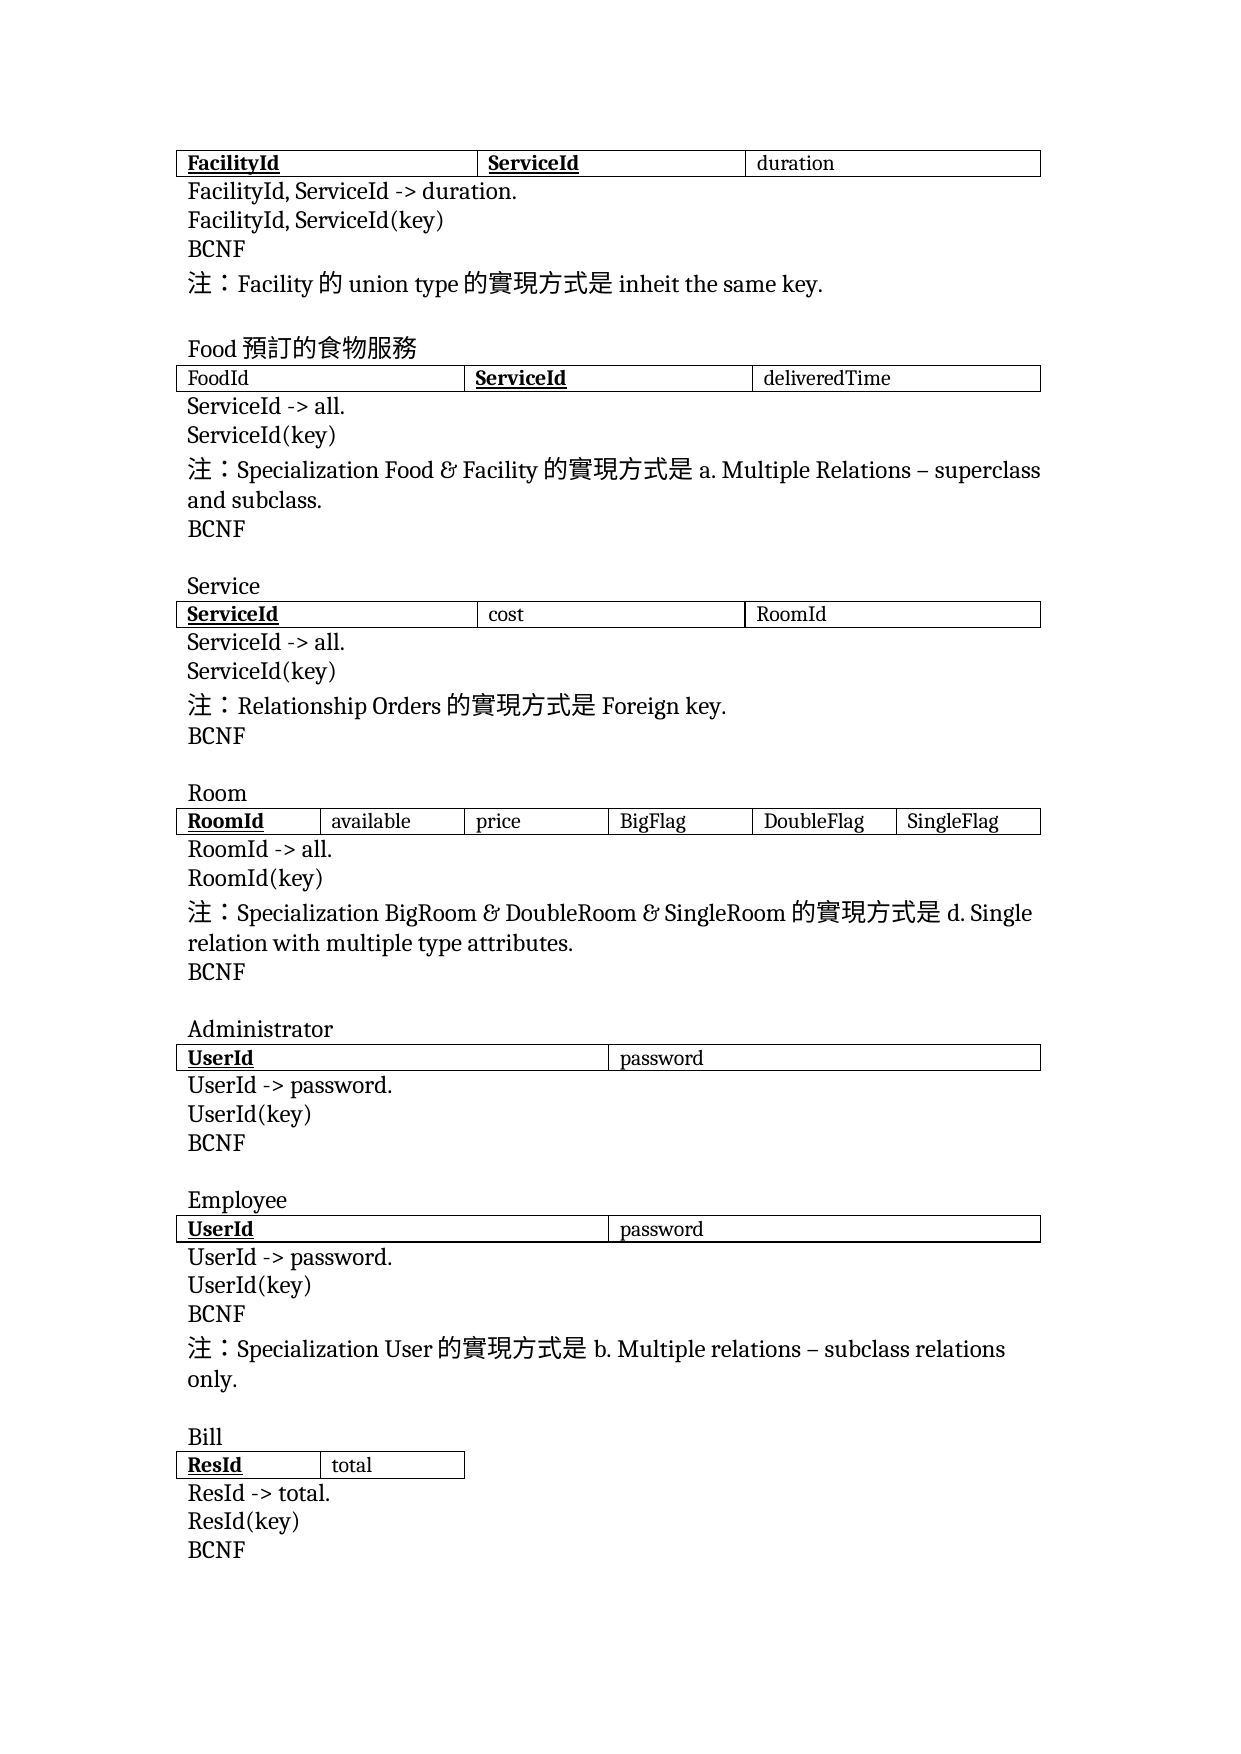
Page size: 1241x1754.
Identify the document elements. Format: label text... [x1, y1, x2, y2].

table_header BigFlag [609, 809, 752, 834]
text ResId(key) [187, 1507, 1053, 1536]
text 注：Specialization Food & Facility的實現方式是 a. Multiple Relations – superclass and subclass. [187, 449, 1053, 514]
table_header RoomId [746, 602, 1040, 627]
text BCNF [187, 958, 1053, 987]
text ServiceId(key) [187, 421, 1053, 449]
table_header ServiceId [478, 151, 745, 176]
text ServiceId(key) [187, 657, 1053, 686]
text Bill [187, 1422, 1053, 1451]
text Food 預訂的食物服務 [187, 328, 1053, 365]
table_header ServiceId [465, 366, 752, 391]
text UserId(key) [187, 1271, 1053, 1300]
table_header UserId [177, 1216, 608, 1241]
table_header password [609, 1216, 1040, 1241]
table_header price [465, 809, 608, 834]
text RoomId -> all. [187, 835, 1053, 864]
text BCNF [187, 235, 1053, 263]
text FacilityId, ServiceId(key) [187, 206, 1053, 235]
text UserId -> password. [187, 1071, 1053, 1100]
table_header total [321, 1452, 464, 1477]
table_header duration [746, 151, 1040, 176]
text UserId(key) [187, 1100, 1053, 1129]
text BCNF [187, 1300, 1053, 1329]
text Room [187, 779, 1053, 808]
table_header password [609, 1045, 1040, 1070]
table_header UserId [177, 1045, 608, 1070]
text BCNF [187, 722, 1053, 751]
table_header available [321, 809, 464, 834]
table_header ResId [177, 1452, 320, 1477]
text ResId -> total. [187, 1478, 1053, 1507]
text ServiceId -> all. [187, 392, 1053, 421]
table_header deliveredTime [753, 366, 1040, 391]
table_header FoodId [177, 366, 464, 391]
table_header SingleFlag [897, 809, 1040, 834]
text RoomId(key) [187, 864, 1053, 893]
text BCNF [187, 1129, 1053, 1158]
text Administrator [187, 1015, 1053, 1044]
table_header ServiceId [177, 602, 477, 627]
table_header DoubleFlag [753, 809, 896, 834]
table_header RoomId [177, 809, 320, 834]
text 注：Facility的union type的實現方式是inheit the same key. [187, 263, 1053, 300]
text ServiceId -> all. [187, 628, 1053, 657]
text FacilityId, ServiceId -> duration. [187, 177, 1053, 206]
text UserId -> password. [187, 1242, 1053, 1271]
table_header FacilityId [177, 151, 477, 176]
text 注：Specialization User的實現方式是 b. Multiple relations – subclass relations only. [187, 1329, 1053, 1394]
text 注：Relationship Orders的實現方式是 Foreign key. [187, 686, 1053, 722]
text Employee [187, 1186, 1053, 1215]
table_header cost [478, 602, 744, 627]
text BCNF [187, 1536, 1053, 1565]
text Service [187, 572, 1053, 601]
text 注：Specialization BigRoom & DoubleRoom & SingleRoom的實現方式是 d. Single relation with multiple type attributes. [187, 893, 1053, 958]
text BCNF [187, 514, 1053, 543]
